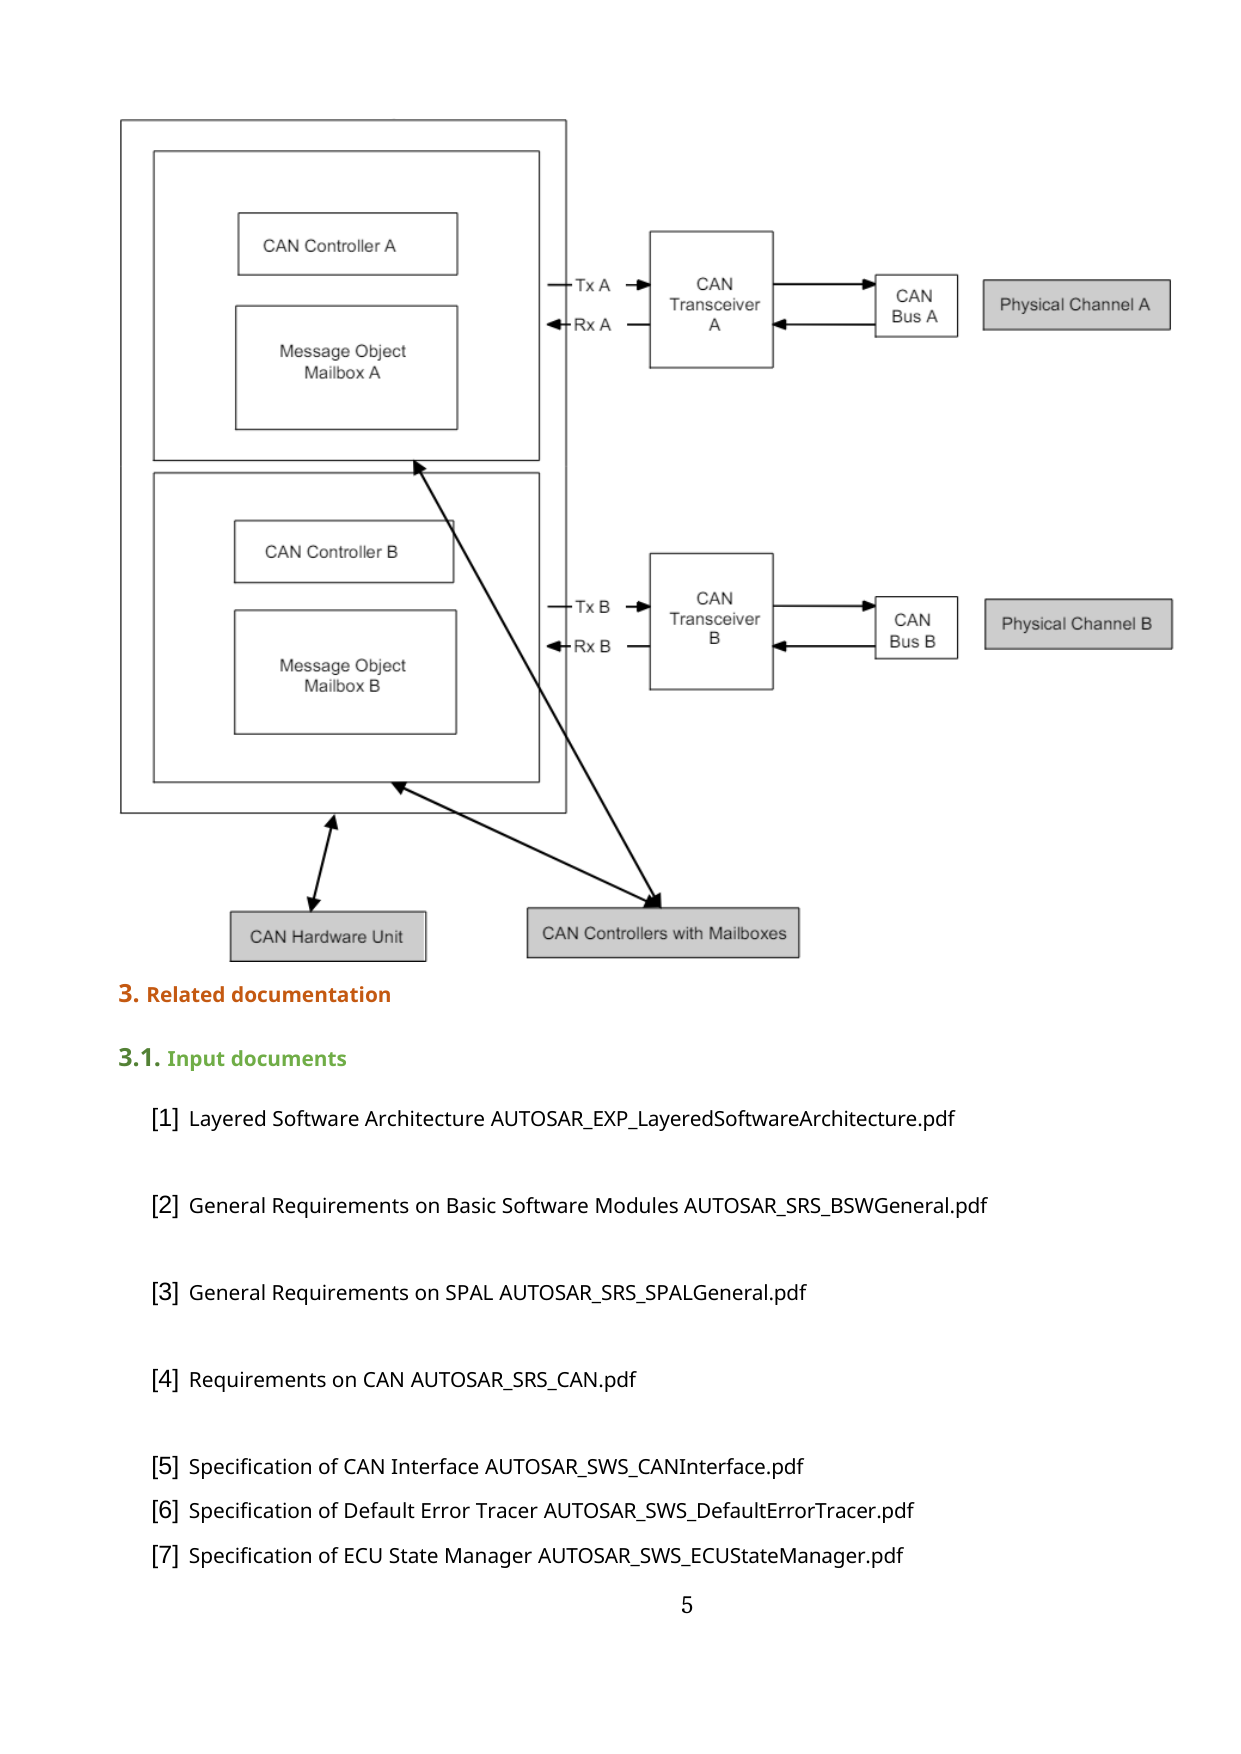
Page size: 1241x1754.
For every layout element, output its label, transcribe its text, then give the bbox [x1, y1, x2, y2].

list Requirements on CAN AUTOSAR_SRS_CAN.pdf [151, 1364, 1181, 1393]
list Specification of Default Error Tracer AUTOSAR_SWS_DefaultErrorTracer.pdf [151, 1495, 1181, 1525]
list Layered Software Architecture AUTOSAR_EXP_LayeredSoftwareArchitecture.pdf [151, 1103, 1181, 1133]
list Specification of ECU State Manager AUTOSAR_SWS_ECUStateManager.pdf [151, 1540, 1181, 1569]
subtitle Input documents [118, 1039, 1181, 1073]
list General Requirements on SPAL AUTOSAR_SRS_SPALGeneral.pdf [151, 1277, 1181, 1307]
subtitle Related documentation [118, 976, 1181, 1010]
list General Requirements on Basic Software Modules AUTOSAR_SRS_BSWGeneral.pdf [151, 1190, 1181, 1219]
picture [118, 118, 1177, 962]
list Specification of CAN Interface AUTOSAR_SWS_CANInterface.pdf [151, 1451, 1181, 1481]
